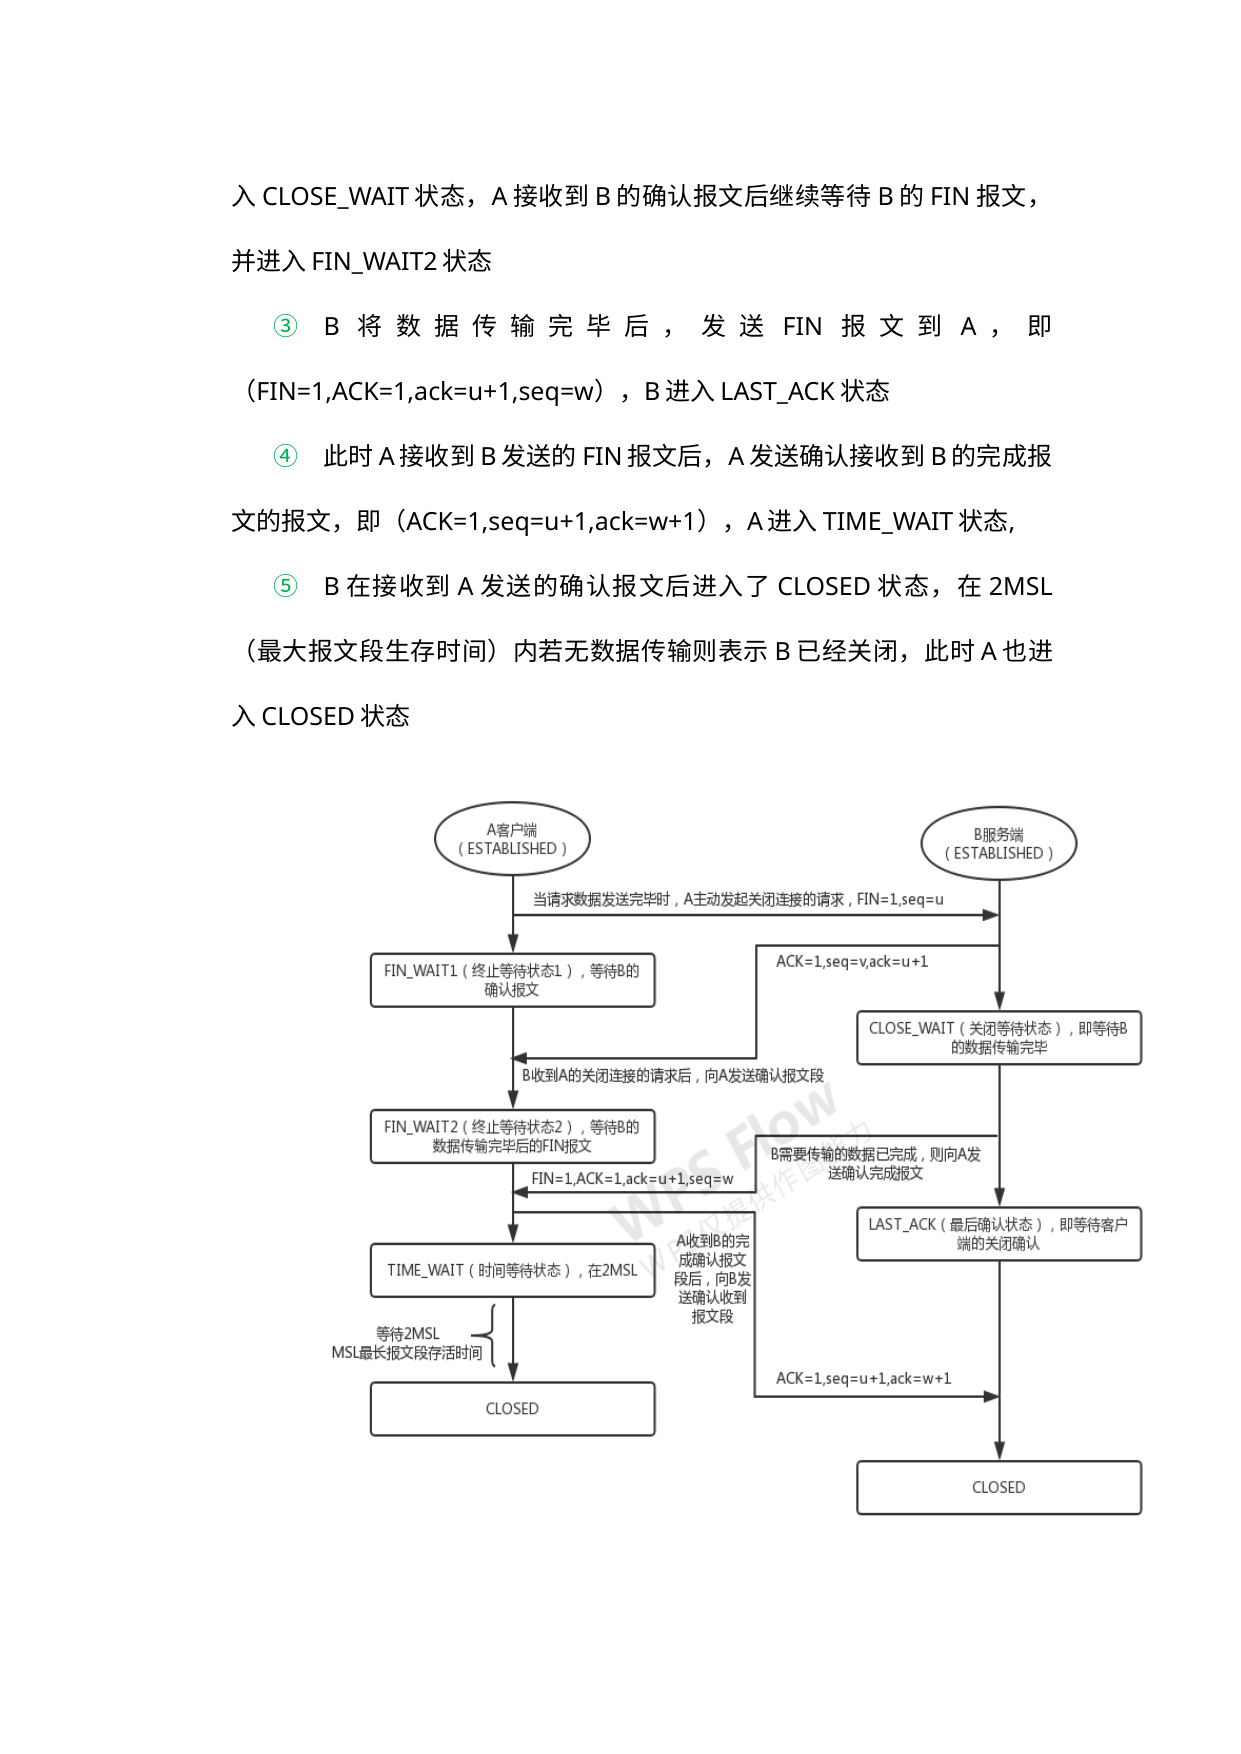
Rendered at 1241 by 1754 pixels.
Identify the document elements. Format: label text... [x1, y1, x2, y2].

list B在接收到A发送的确认报文后进入了CLOSED状态，在2MSL（最大报文段生存时间）内若无数据传输则表示B已经关闭，此时A也进入CLOSED状态 [231, 552, 1053, 747]
picture [273, 747, 1206, 1587]
list 此时A接收到B发送的FIN报文后，A发送确认接收到B的完成报文的报文，即（ACK=1,seq=u+1,ack=w+1），A进入TIME_WAIT状态, [231, 422, 1053, 552]
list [231, 162, 1053, 292]
list B将数据传输完毕后，发送FIN报文到A，即（FIN=1,ACK=1,ack=u+1,seq=w），B进入LAST_ACK状态 [231, 292, 1053, 422]
